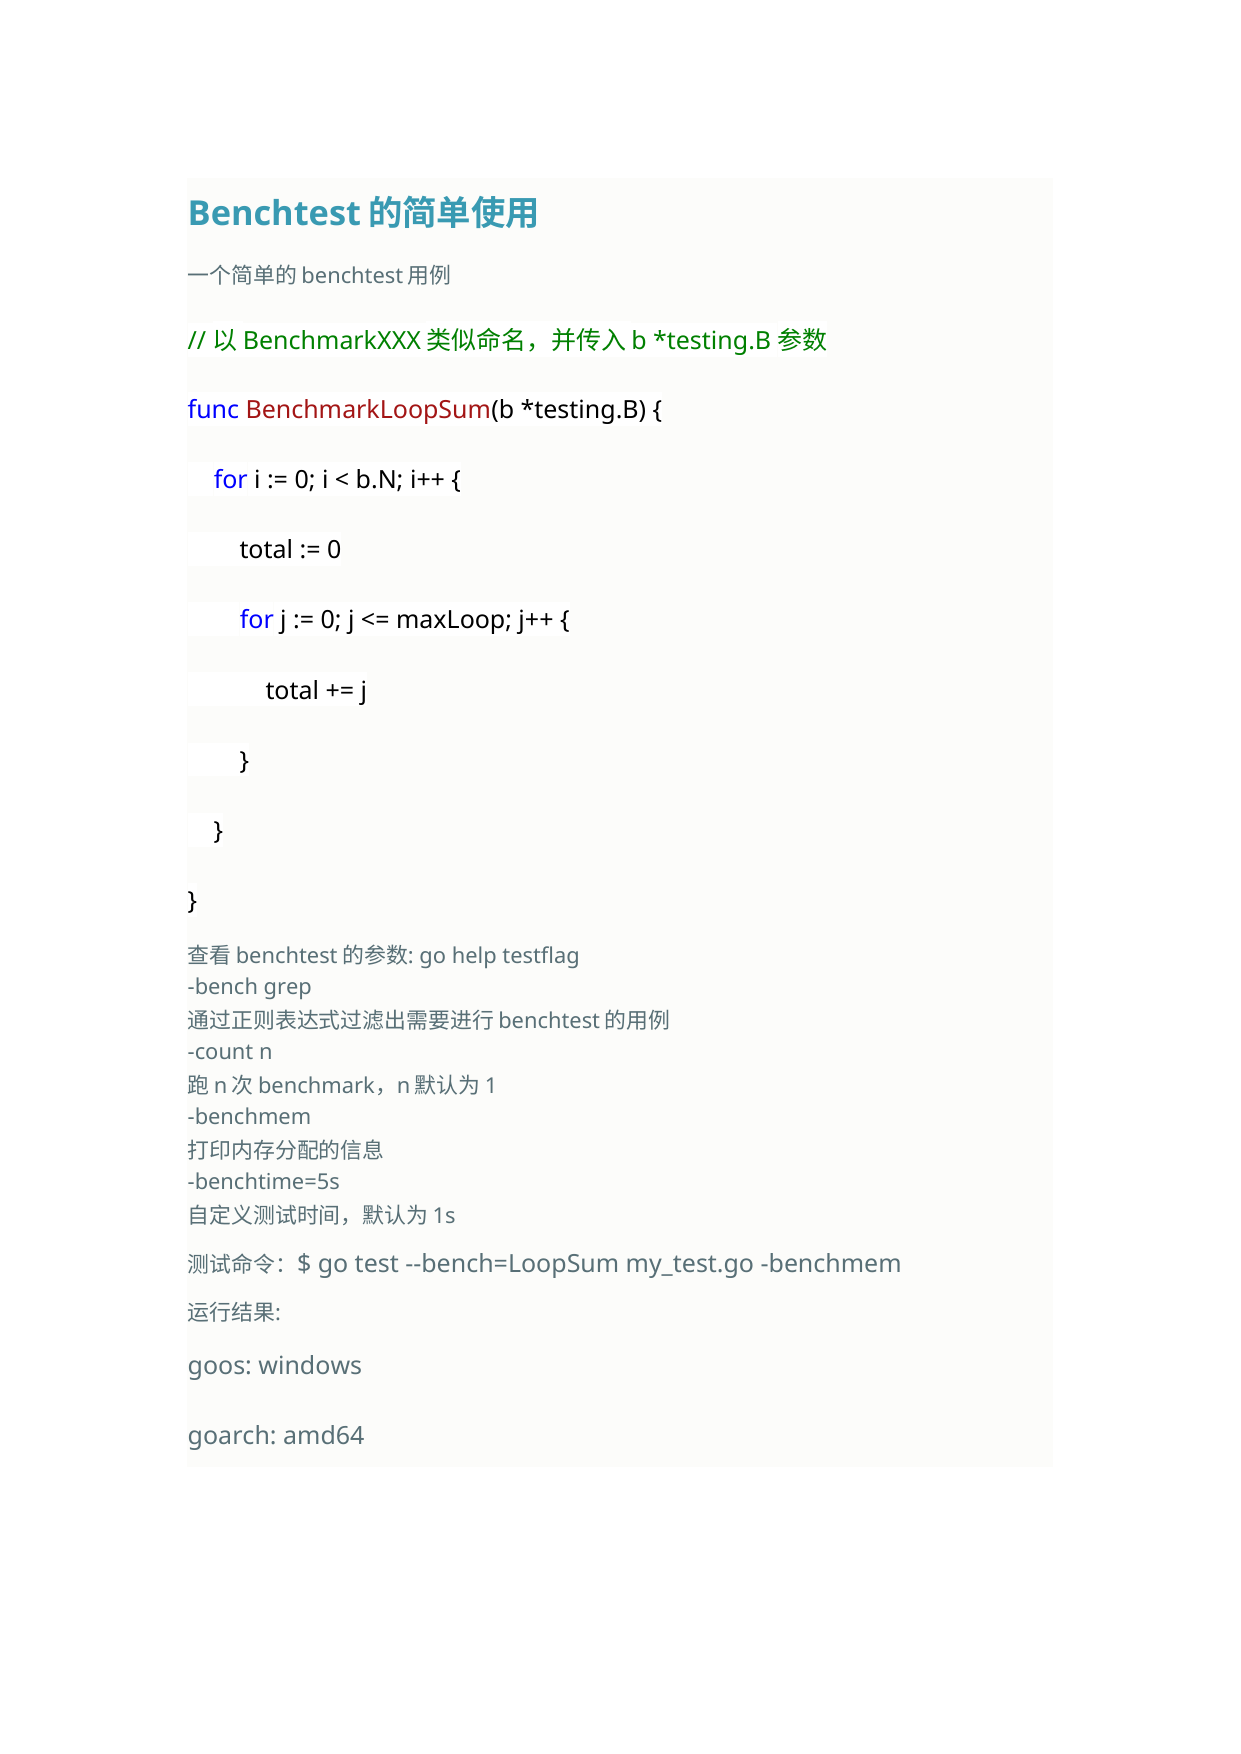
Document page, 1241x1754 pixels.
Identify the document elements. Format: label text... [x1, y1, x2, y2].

text } [187, 867, 1053, 932]
text 一个简单的benchtest用例 [187, 258, 1053, 291]
text // 以BenchmarkXXX类似命名，并传入b *testing.B 参数 [187, 306, 1053, 371]
text goarch: amd64 [187, 1402, 1053, 1467]
text for i := 0; i < b.N; i++ { [187, 447, 1053, 512]
text for j := 0; j <= maxLoop; j++ { [187, 587, 1053, 652]
text } [187, 727, 1053, 792]
text 查看benchtest的参数: go help testflag -bench grep 通过正则表达式过滤出需要进行benchtest的用例 -count n 跑n次benchmark，n默认为1 -benchmem 打印内存分配的信息 -benchtime=5s 自定义测试时间，默认为1s [187, 937, 1053, 1230]
text func BenchmarkLoopSum(b *testing.B) { [187, 376, 1053, 441]
text } [187, 797, 1053, 862]
text goos: windows [187, 1332, 1053, 1397]
text 测试命令：$ go test --bench=LoopSum my_test.go -benchmem 运行结果: [187, 1230, 1053, 1327]
text total := 0 [187, 517, 1053, 582]
text total += j [187, 657, 1053, 722]
text Benchtest的简单使用 [187, 178, 1053, 243]
